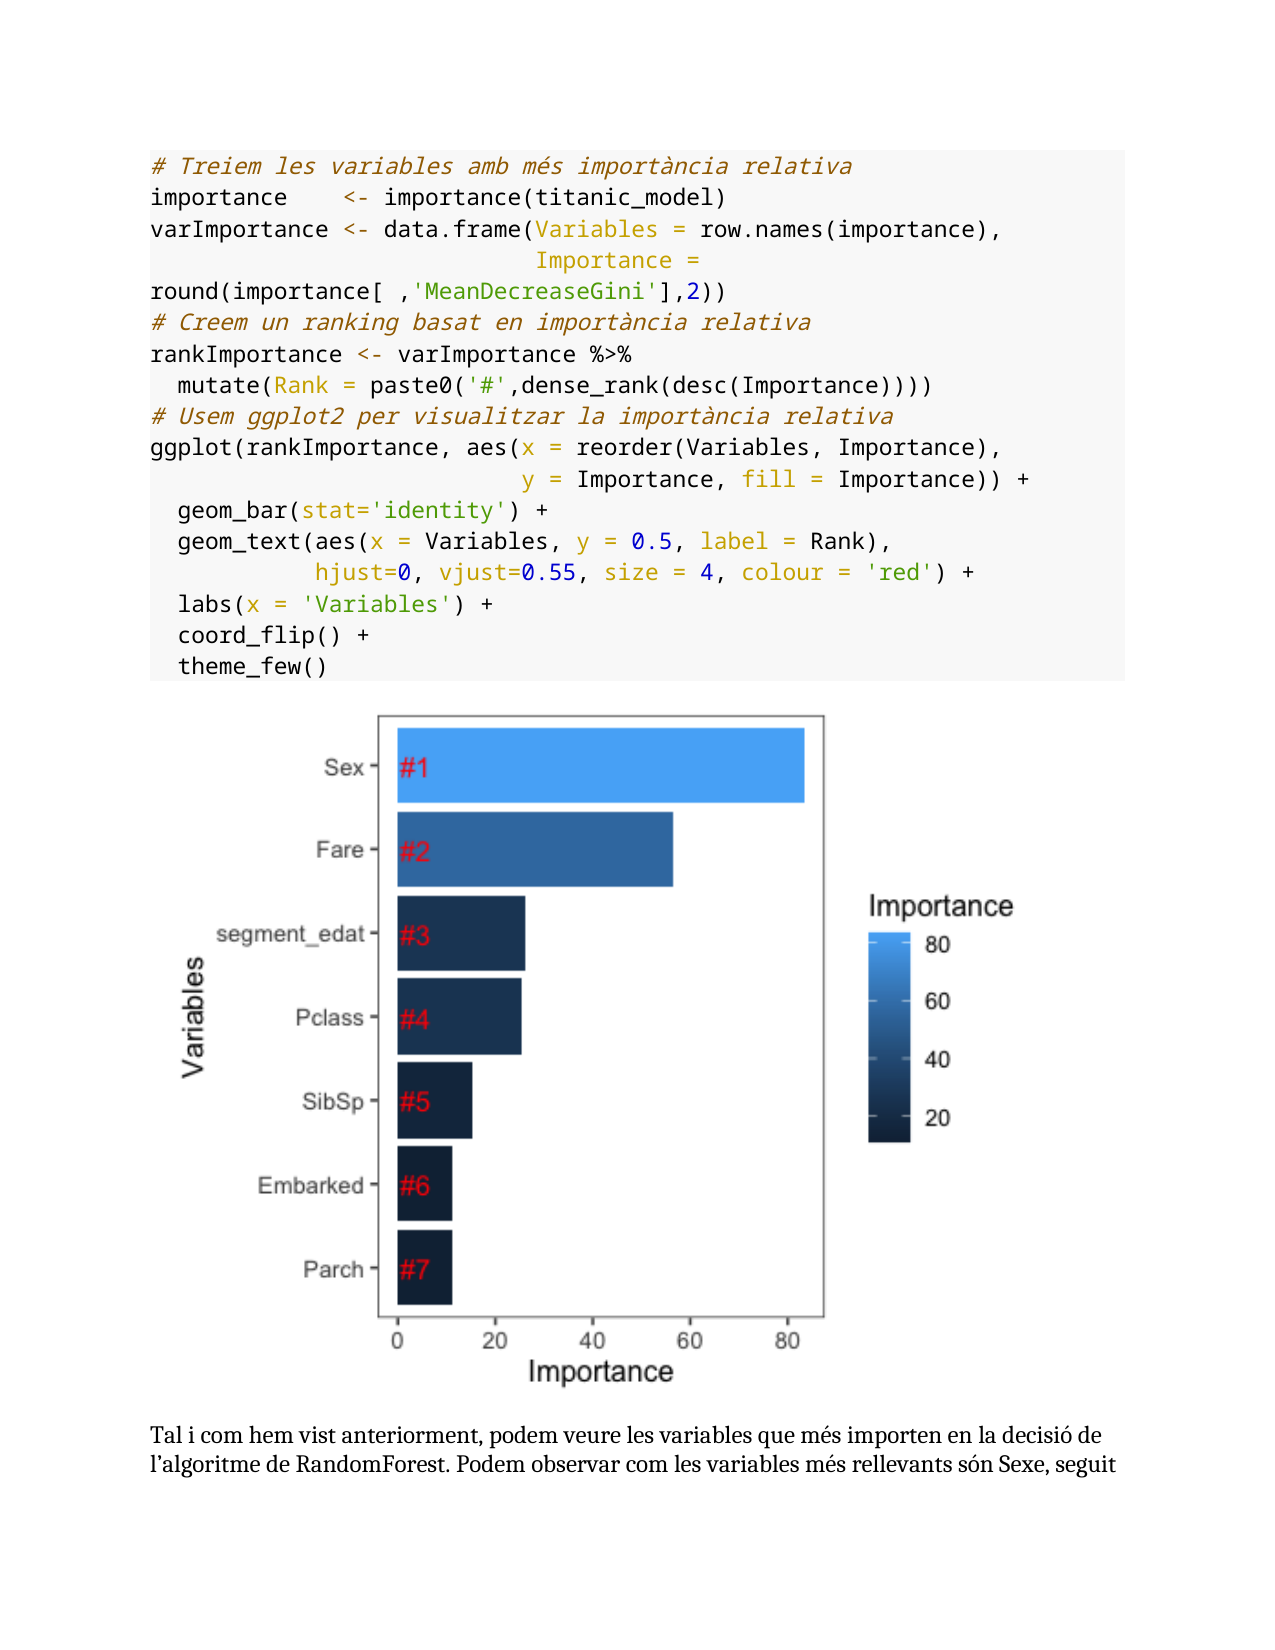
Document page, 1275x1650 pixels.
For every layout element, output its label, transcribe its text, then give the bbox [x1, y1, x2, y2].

text # Treiem les variables amb més importància relativa importance <- importance(titanic_model) varImportance <- data.frame(Variables = row.names(importance), Importance = round(importance[ ,'MeanDecreaseGini'],2)) # Creem un ranking basat en importància relativa rankImportance <- varImportance %>% mutate(Rank = paste0('#',dense_rank(desc(Importance)))) # Usem ggplot2 per visualitzar la importància relativa ggplot(rankImportance, aes(x = reorder(Variables, Importance), y = Importance, fill = Importance)) + geom_bar(stat='identity') + geom_text(aes(x = Variables, y = 0.5, label = Rank), hjust=0, vjust=0.55, size = 4, colour = 'red') + labs(x = 'Variables') + coord_flip() + theme_few() [150, 150, 1125, 681]
picture [168, 702, 1044, 1402]
